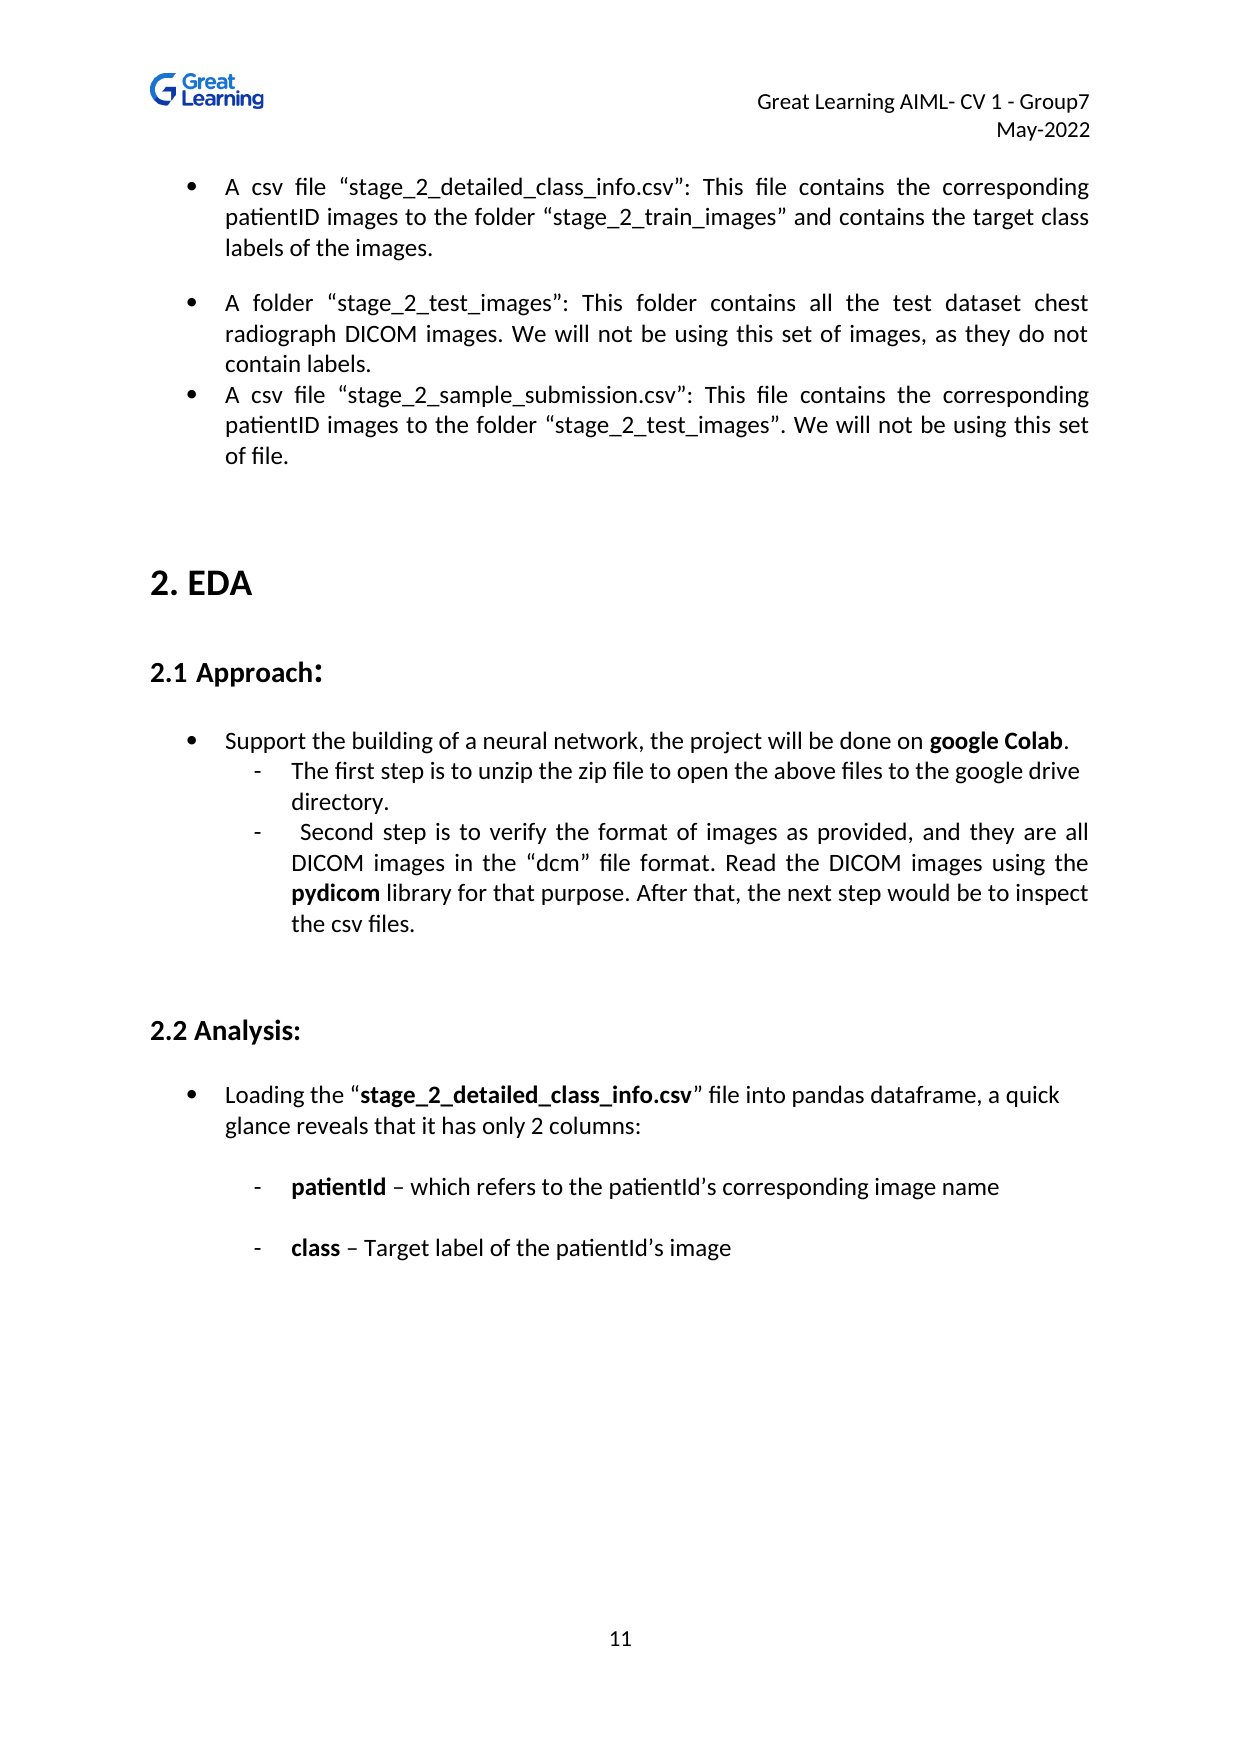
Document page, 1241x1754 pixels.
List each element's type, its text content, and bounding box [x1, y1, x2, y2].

list Support the building of a neural network, the project will be done on google Colab. [187, 725, 1090, 756]
subtitle 2.2 Analysis: [150, 1012, 1090, 1047]
list Loading the “stage_2_detailed_class_info.csv” file into pandas dataframe, a quick glance reveals that it has only 2 columns: [187, 1079, 1090, 1140]
picture [150, 73, 264, 109]
subtitle EDA [150, 559, 1090, 605]
list The first step is to unzip the zip file to open the above files to the google drive directory. [254, 756, 1090, 817]
list Second step is to verify the format of images as provided, and they are all DICOM images in the “dcm” file format. Read the DICOM images using the pydicom library for that purpose. After that, the next step would be to inspect the csv files. [254, 817, 1090, 939]
list A csv file “stage_2_detailed_class_info.csv”: This file contains the corresponding patientID images to the folder “stage_2_train_images” and contains the target class labels of the images. [187, 171, 1090, 262]
list class – Target label of the patientId’s image [254, 1232, 1090, 1262]
list A csv file “stage_2_sample_submission.csv”: This file contains the corresponding patientID images to the folder “stage_2_test_images”. We will not be using this set of file. [187, 379, 1090, 471]
list patientId – which refers to the patientId’s corresponding image name [254, 1171, 1090, 1201]
subtitle 2.1 Approach: [150, 646, 1090, 692]
list A folder “stage_2_test_images”: This folder contains all the test dataset chest radiograph DICOM images. We will not be using this set of images, as they do not contain labels. [187, 287, 1090, 379]
